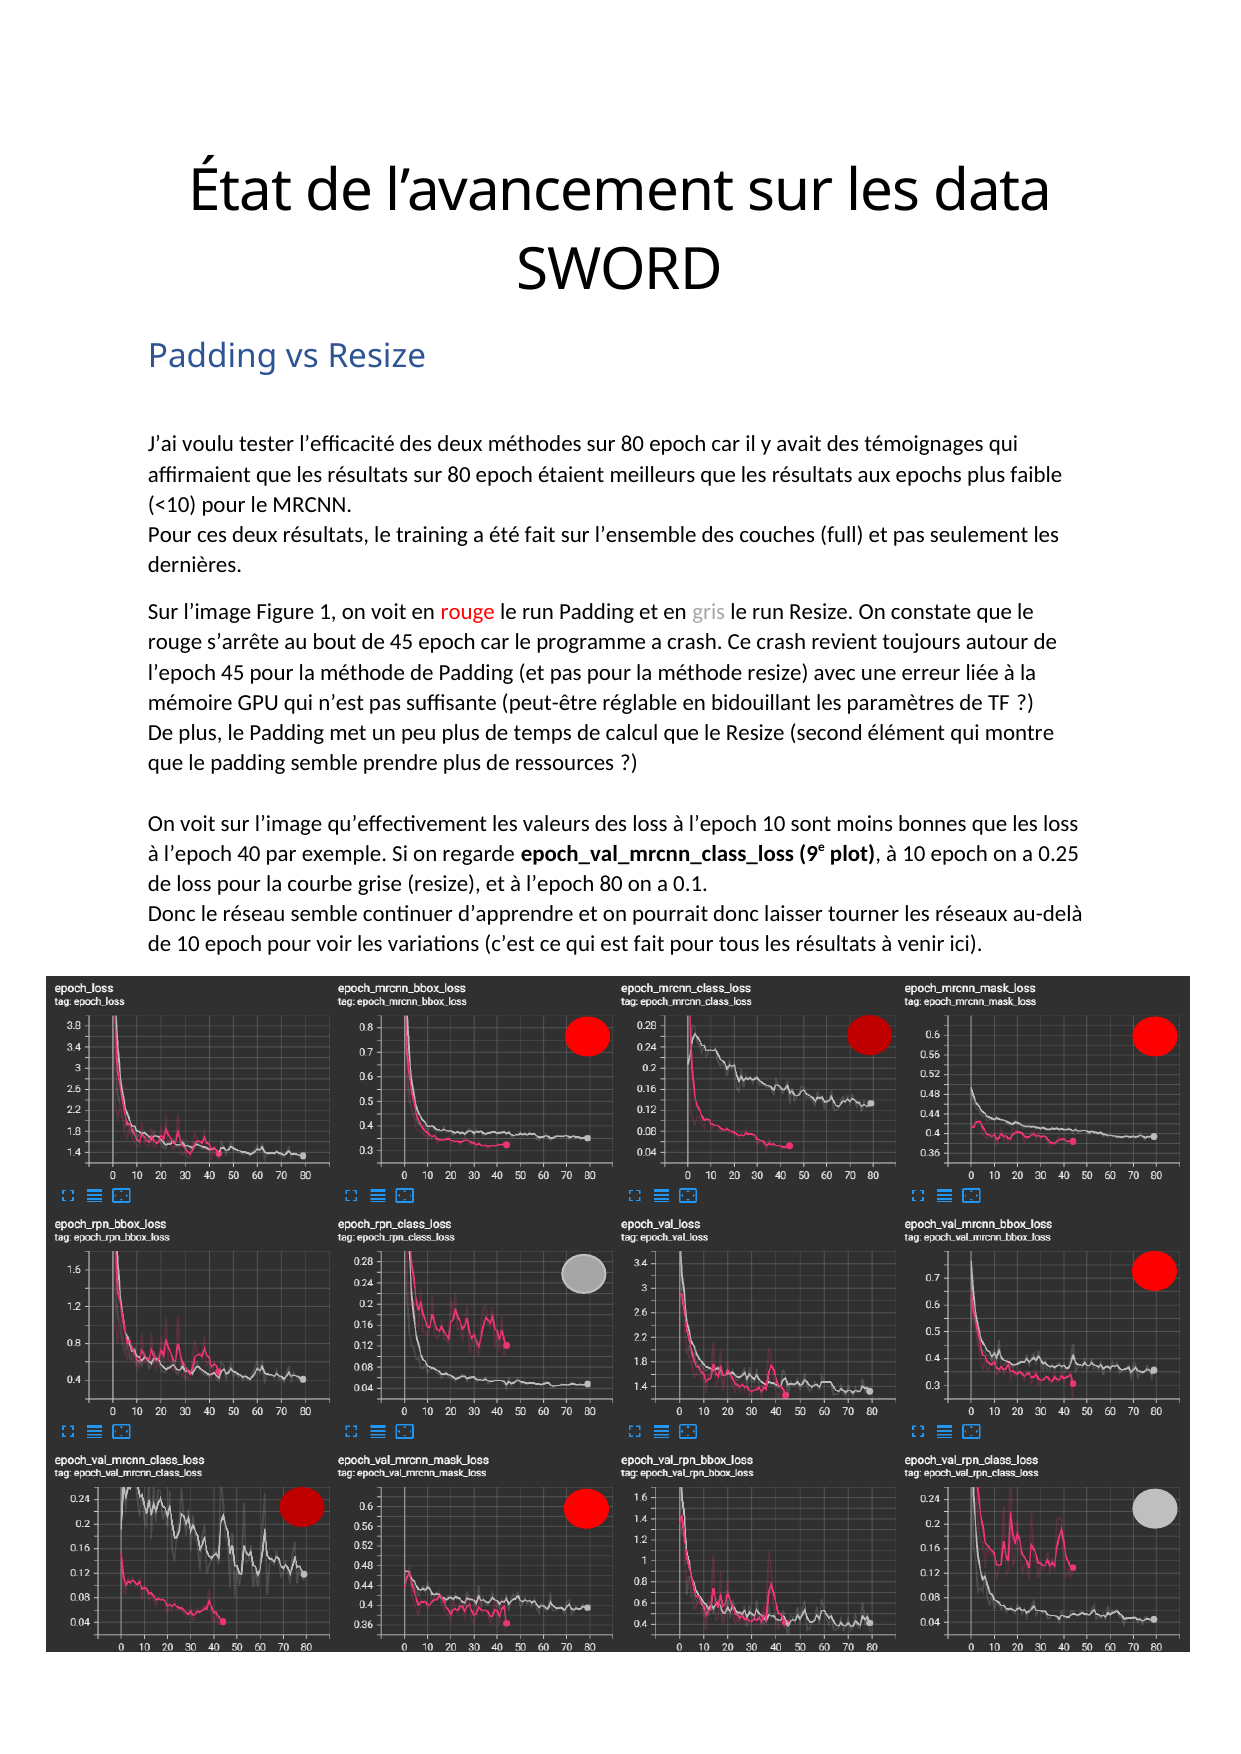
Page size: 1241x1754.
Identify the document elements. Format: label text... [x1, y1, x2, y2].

text Sur l’image Figure 1, on voit en rouge le run Padding et en gris le run Resize. On constate que le rouge s’arrête au bout de 45 epoch car le programme a crash. Ce crash revient toujours autour de l’epoch 45 pour la méthode de Padding (et pas pour la méthode resize) avec une erreur liée à la mémoire GPU qui n’est pas suffisante (peut-être réglable en bidouillant les paramètres de TF ?) De plus, le Padding met un peu plus de temps de calcul que le Resize (second élément qui montre que le padding semble prendre plus de ressources ?) On voit sur l’image qu’effectivement les valeurs des loss à l’epoch 10 sont moins bonnes que les loss à l’epoch 40 par exemple. Si on regarde epoch_val_mrcnn_class_loss (9e plot), à 10 epoch on a 0.25 de loss pour la courbe grise (resize), et à l’epoch 80 on a 0.1. Donc le réseau semble continuer d’apprendre et on pourrait donc laisser tourner les réseaux au-delà de 10 epoch pour voir les variations (c’est ce qui est fait pour tous les résultats à venir ici). [148, 597, 1093, 957]
picture [46, 976, 1190, 1651]
subtitle Padding vs Resize [148, 332, 1093, 426]
text J’ai voulu tester l’efficacité des deux méthodes sur 80 epoch car il y avait des témoignages qui affirmaient que les résultats sur 80 epoch étaient meilleurs que les résultats aux epochs plus faible (<10) pour le MRCNN. Pour ces deux résultats, le training a été fait sur l’ensemble des couches (full) et pas seulement les dernières. [148, 429, 1093, 578]
title État de l’avancement sur les data SWORD [148, 148, 1093, 307]
